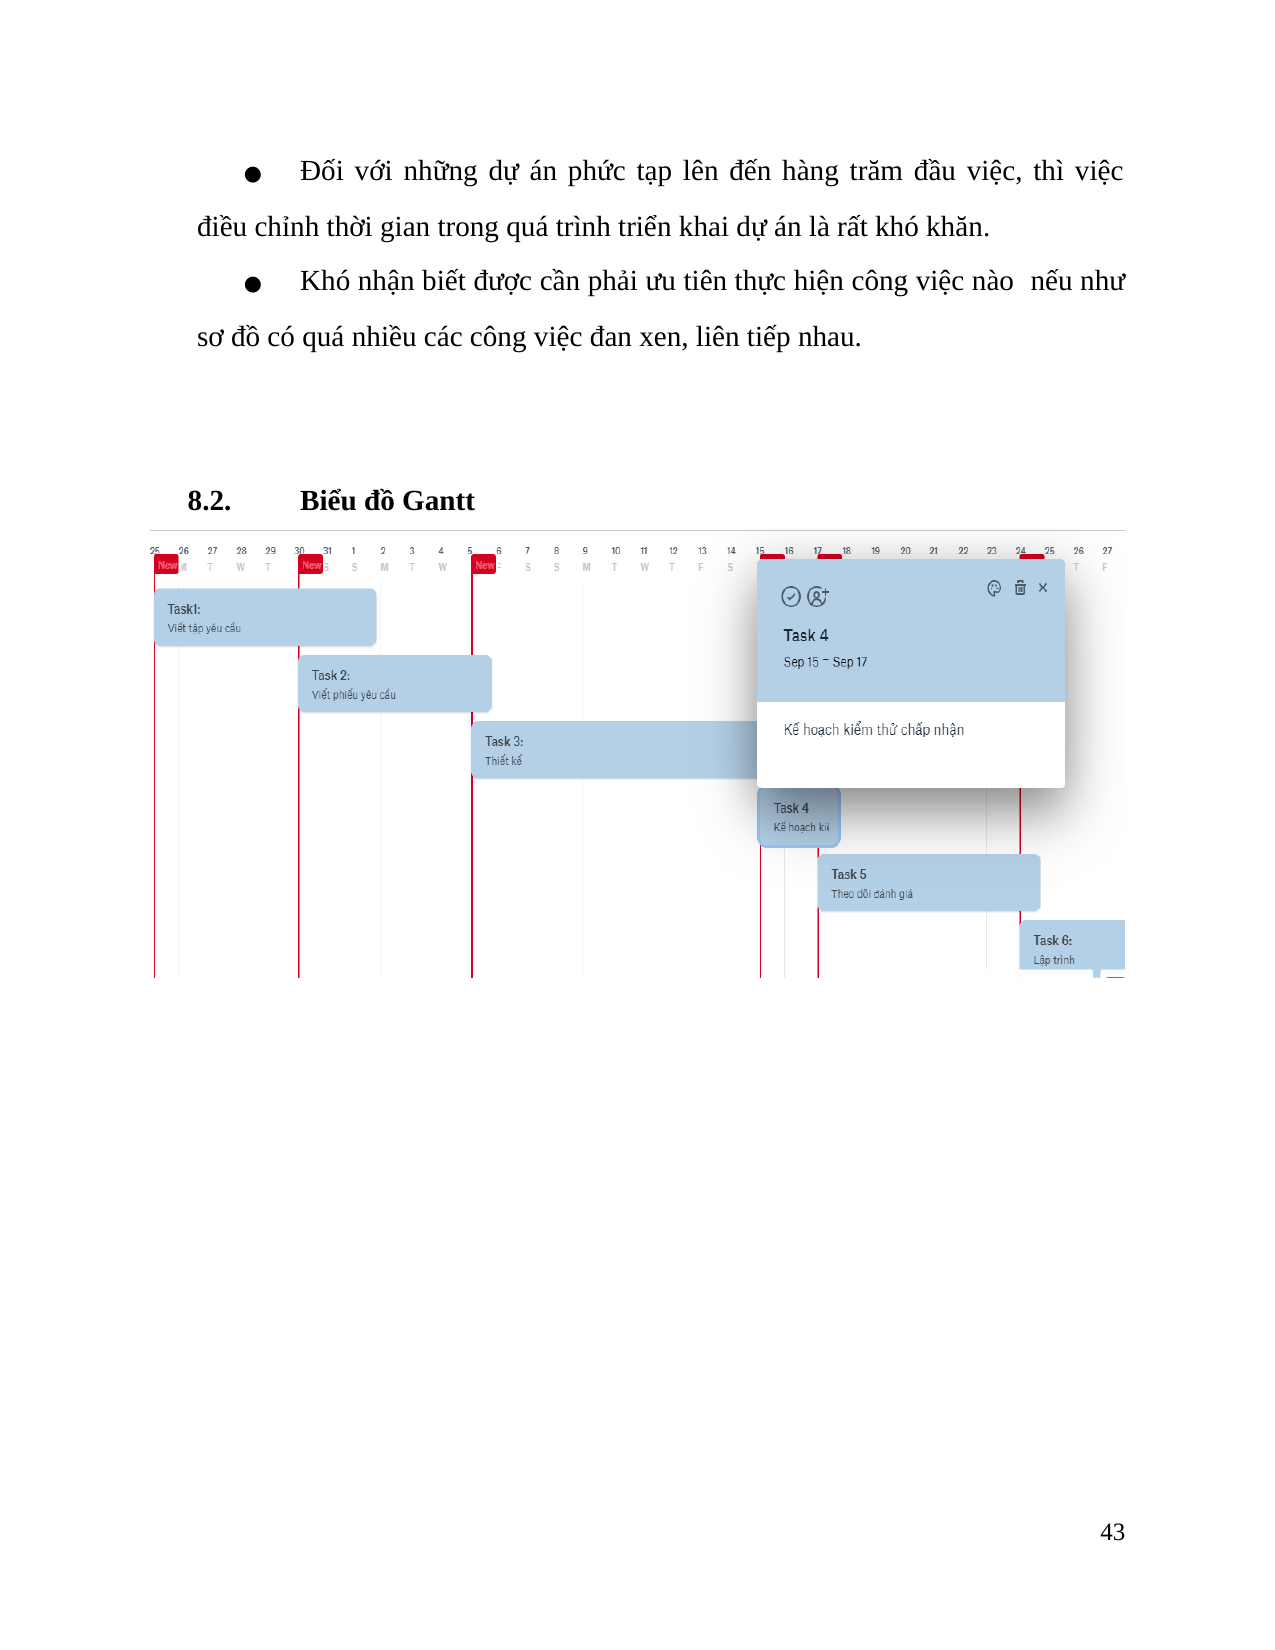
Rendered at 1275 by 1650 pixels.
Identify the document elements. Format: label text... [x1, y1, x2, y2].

subtitle Biểu đồ Gantt [187, 483, 1125, 516]
picture [150, 528, 1125, 978]
list Khó nhận biết được cần phải ưu tiên thực hiện công việc nào nếu như sơ đồ có quá nhiều các công việc đan xen, liên tiếp nhau. [197, 260, 1125, 353]
list Đối với những dự án phức tạp lên đến hàng trăm đầu việc, thì việc điều chỉnh thời gian trong quá trình triển khai dự án là rất khó khăn. [197, 150, 1125, 243]
